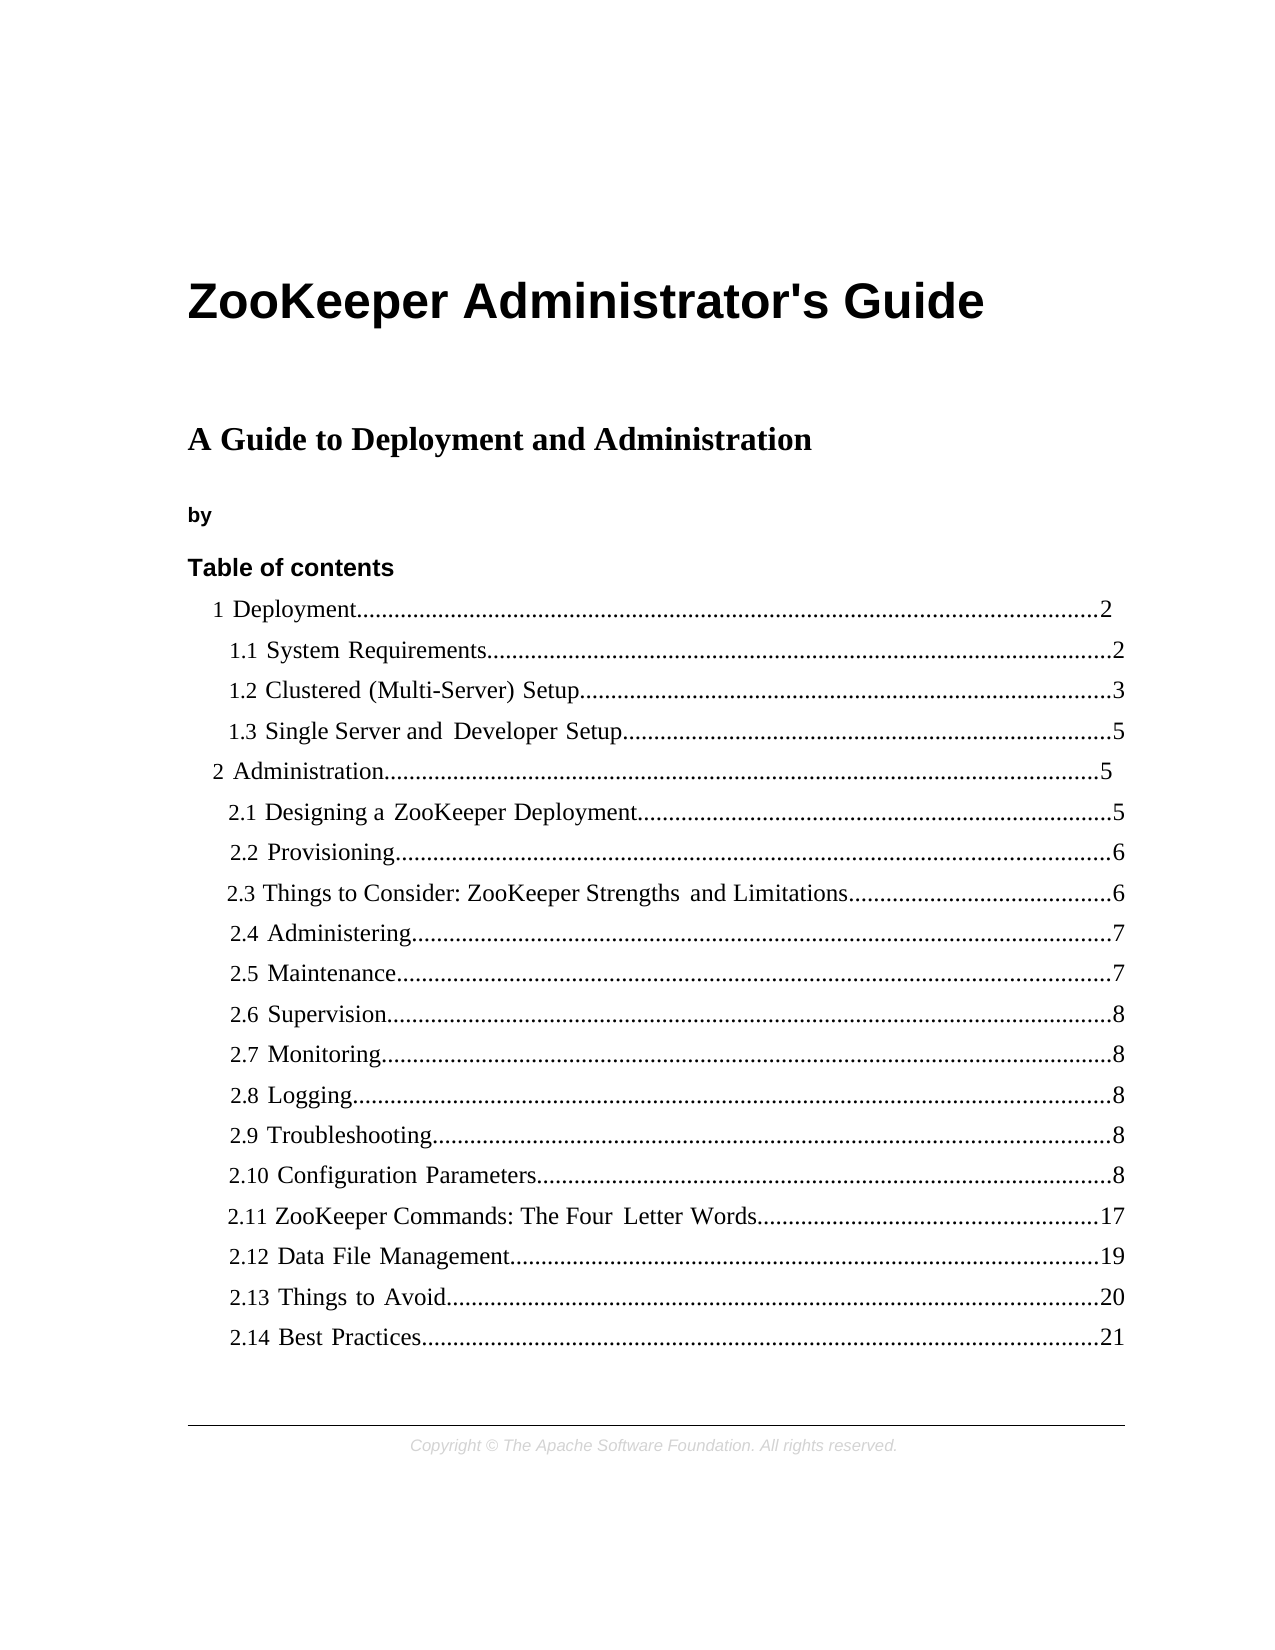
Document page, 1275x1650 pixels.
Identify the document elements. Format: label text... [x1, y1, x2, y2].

text A Guide to Deployment and Administration [187, 419, 1137, 458]
text ZooKeeper Administrator's Guide [187, 271, 1137, 329]
subtitle Table of contents [187, 553, 1137, 581]
text by [187, 503, 1137, 527]
